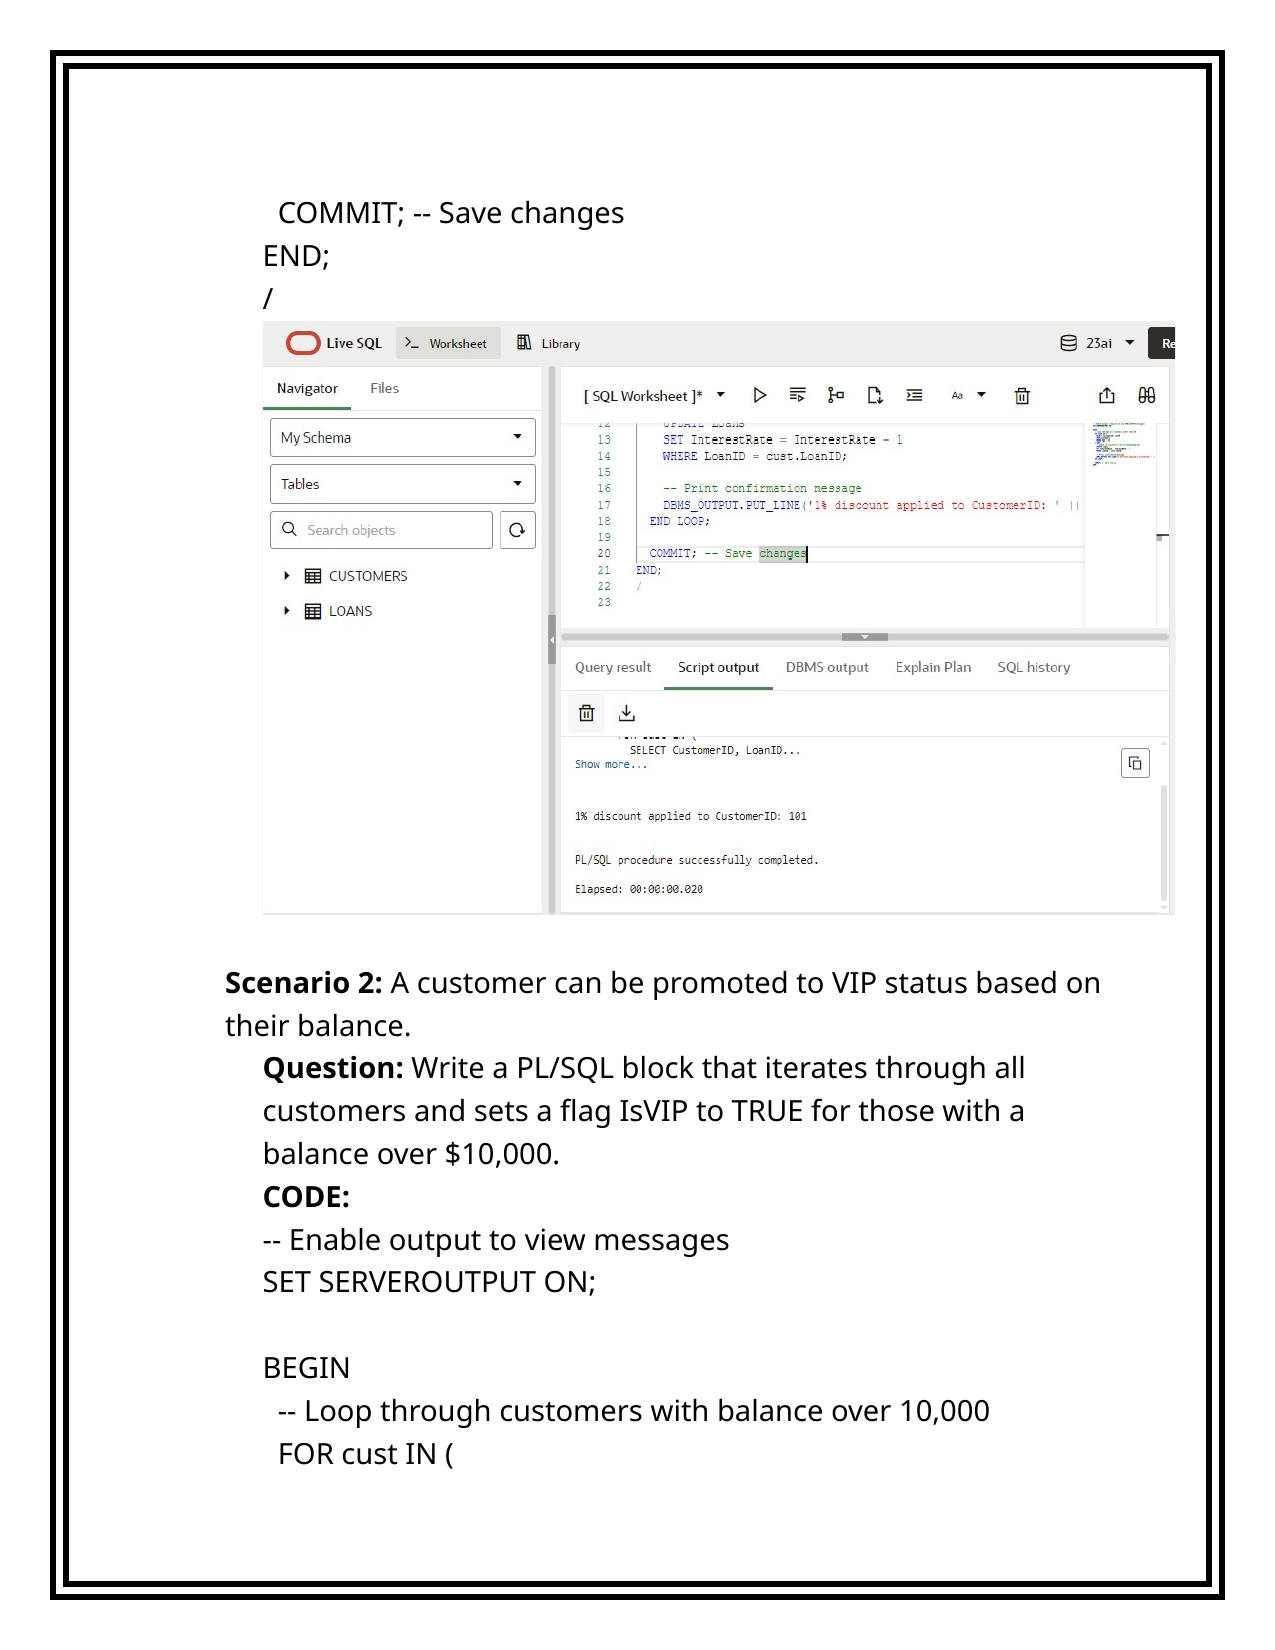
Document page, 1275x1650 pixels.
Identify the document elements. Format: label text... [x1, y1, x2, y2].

picture [262, 321, 1175, 917]
text BEGIN [262, 1347, 1125, 1387]
text SET SERVEROUTPUT ON; [262, 1262, 1125, 1301]
text / [262, 278, 1125, 318]
text CODE: [262, 1176, 1125, 1216]
text COMMIT; -- Save changes [262, 193, 1125, 232]
text Question: Write a PL/SQL block that iterates through all customers and sets a flag IsVIP to TRUE for those with a balance over $10,000. [262, 1048, 1125, 1173]
text END; [262, 236, 1125, 275]
text -- Loop through customers with balance over 10,000 [262, 1390, 1125, 1430]
text Scenario 2: A customer can be promoted to VIP status based on their balance. [225, 962, 1125, 1044]
text FOR cust IN ( [262, 1433, 1125, 1473]
text -- Enable output to view messages [262, 1219, 1125, 1259]
